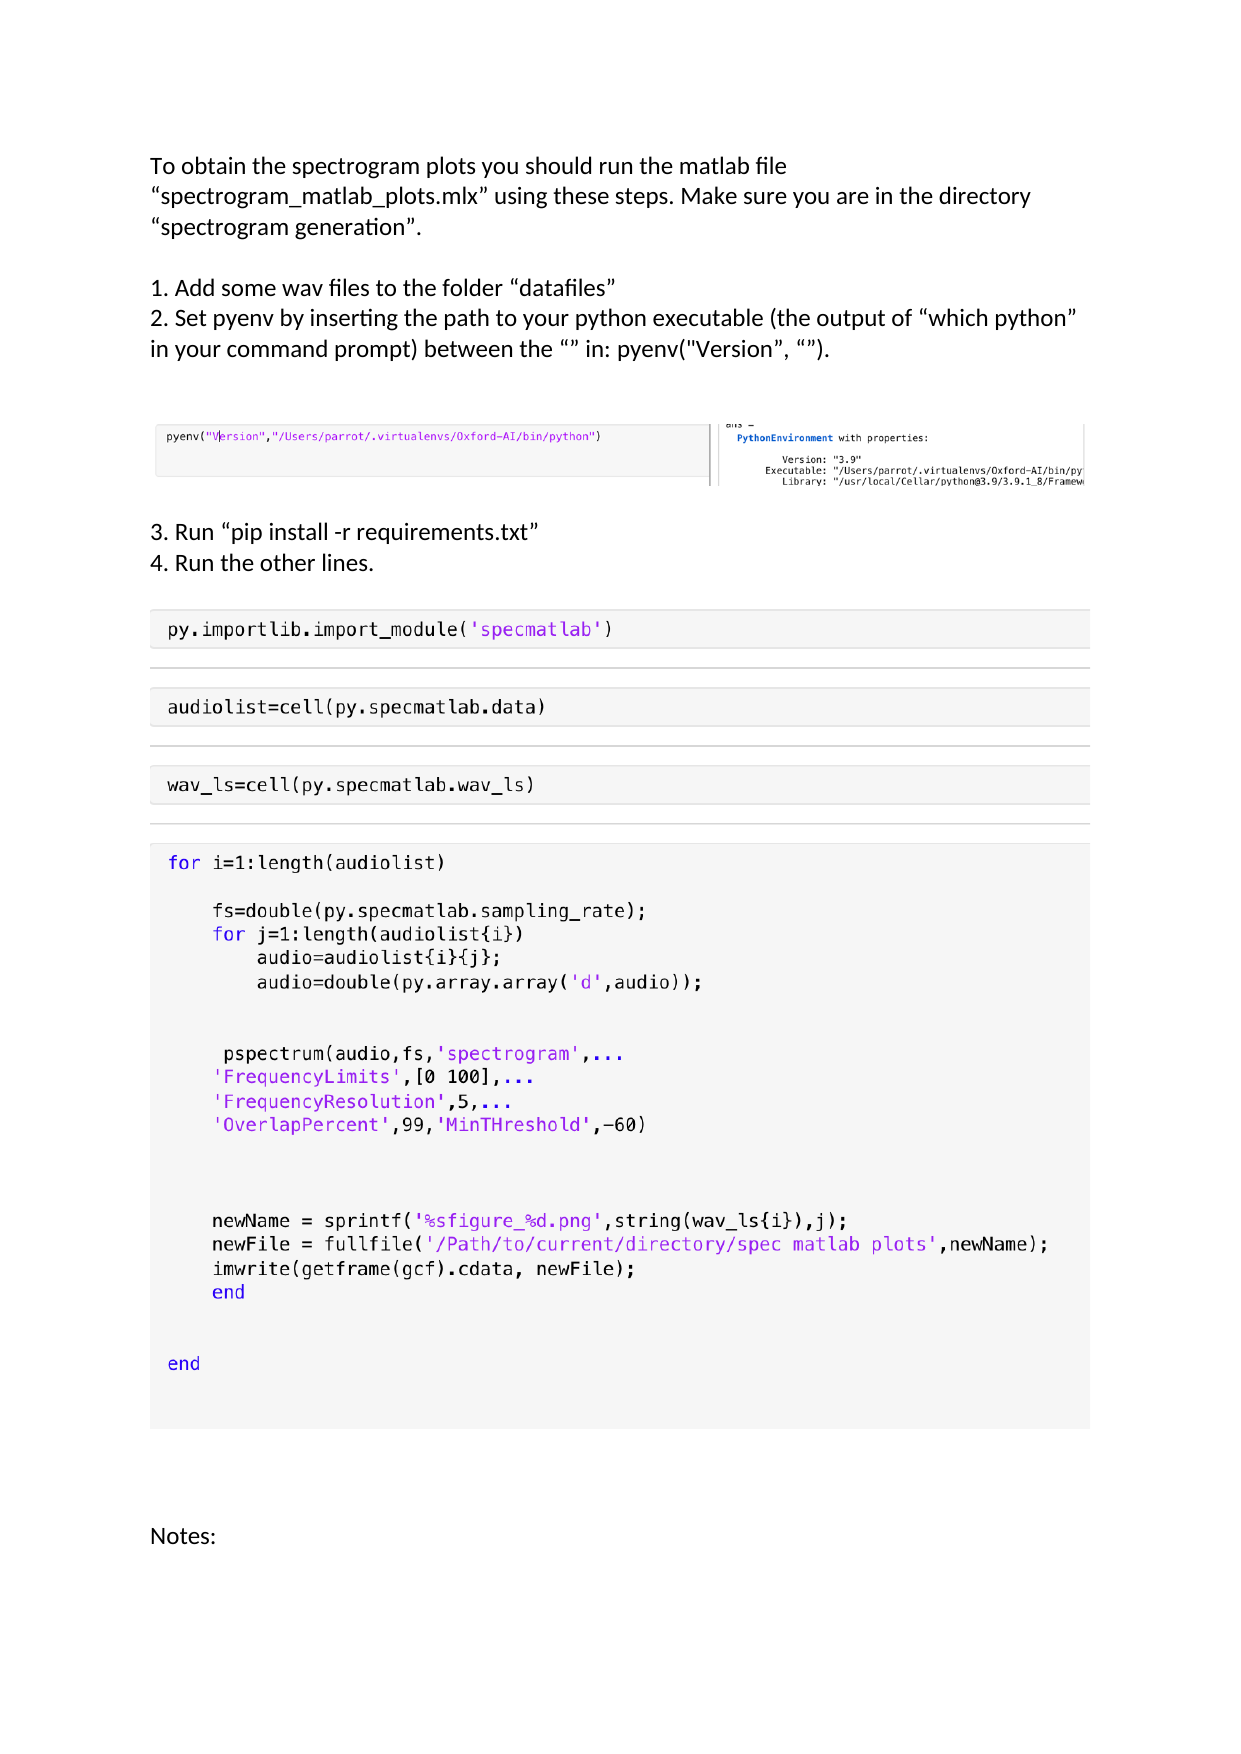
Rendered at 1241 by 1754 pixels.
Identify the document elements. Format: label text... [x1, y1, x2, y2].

text 2. Set pyenv by inserting the path to your python executable (the output of “which python” in your command prompt) between the “” in: pyenv("Version”, “”). [150, 303, 1090, 364]
text Notes: [150, 1520, 1090, 1551]
picture [150, 607, 1091, 1429]
text 3. Run “pip install -r requirements.txt” [150, 516, 1090, 547]
text 4. Run the other lines. [150, 547, 1090, 577]
text 1. Add some wav files to the folder “datafiles” [150, 272, 1090, 303]
picture [150, 424, 1091, 486]
text To obtain the spectrogram plots you should run the matlab file “spectrogram_matlab_plots.mlx” using these steps. Make sure you are in the directory “spectrogram generation”. [150, 150, 1090, 242]
